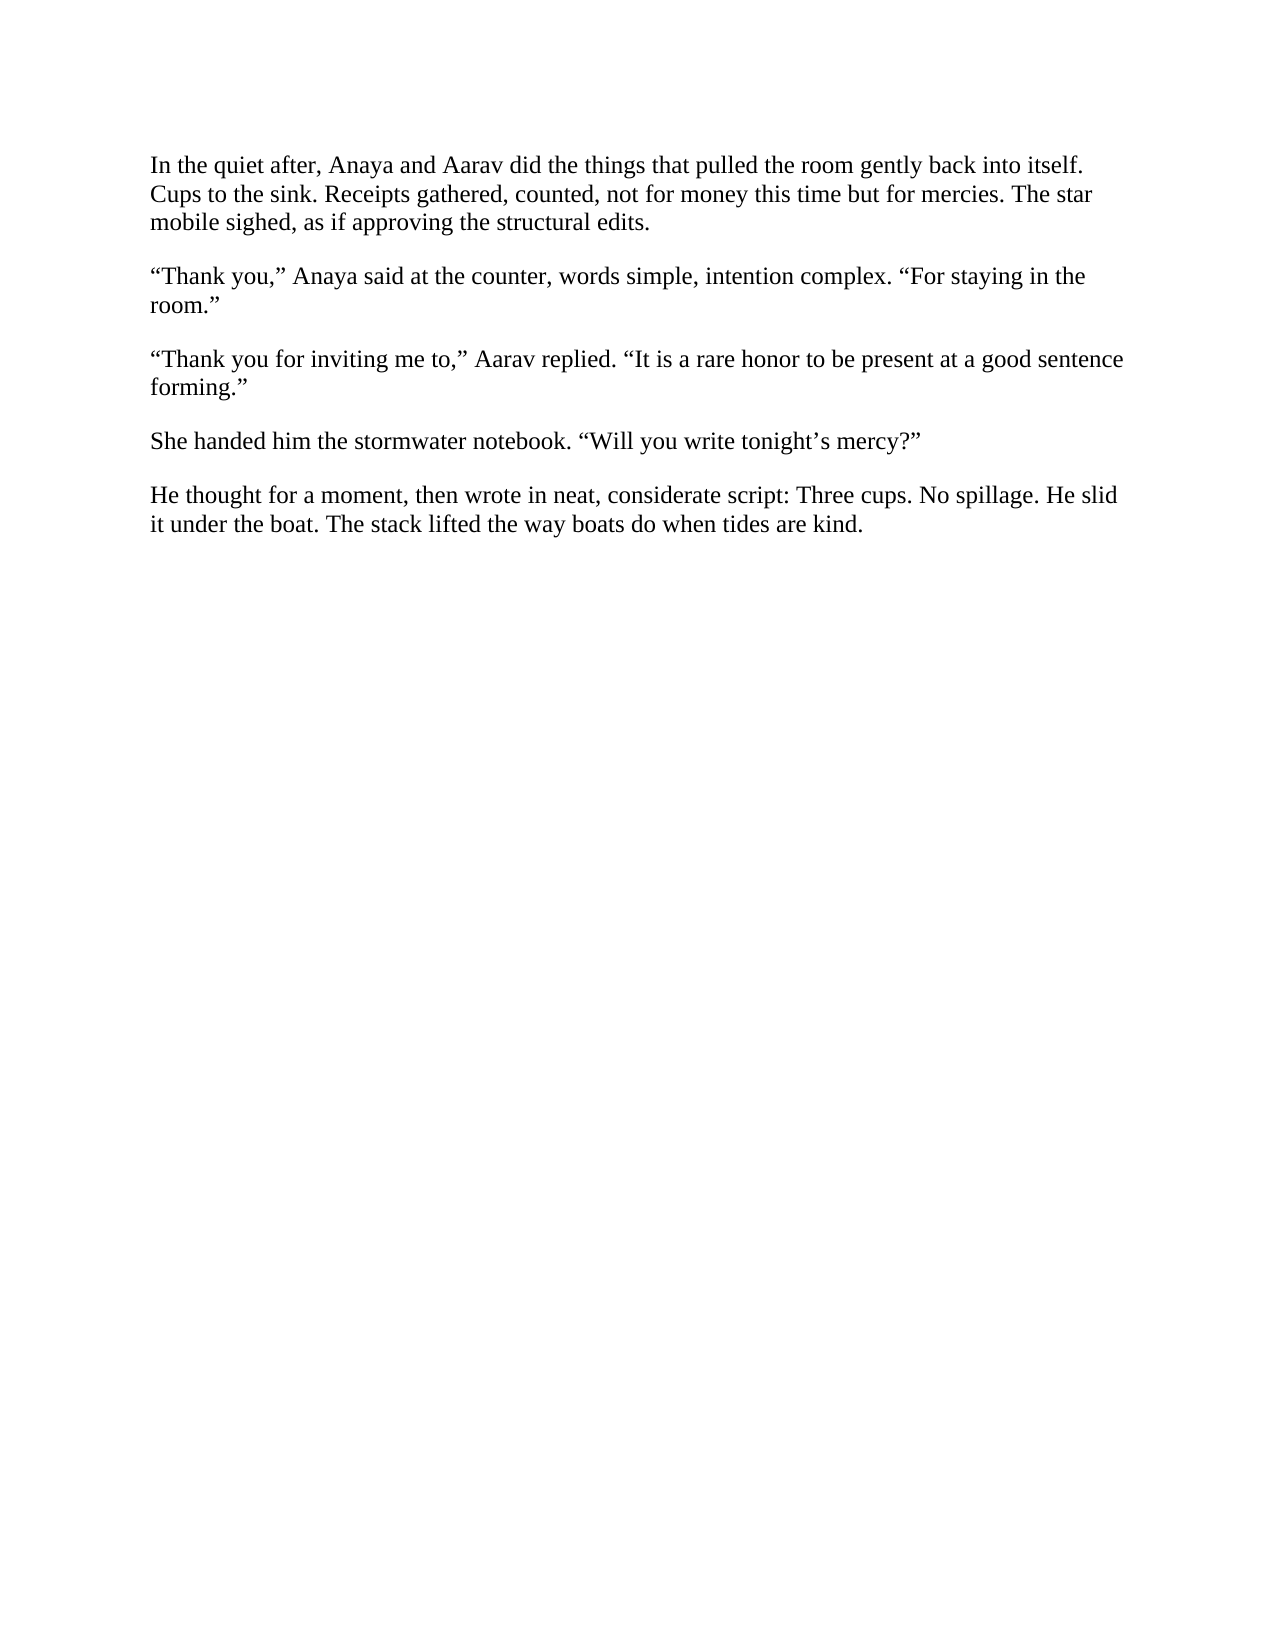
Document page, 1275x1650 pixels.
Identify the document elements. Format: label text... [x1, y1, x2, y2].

text She handed him the stormwater notebook. “Will you write tonight’s mercy?” [150, 426, 1125, 455]
text “Thank you,” Anaya said at the counter, words simple, intention complex. “For staying in the room.” [150, 261, 1125, 319]
text “Thank you for inviting me to,” Aarav replied. “It is a rare honor to be present at a good sentence forming.” [150, 344, 1125, 401]
text He thought for a moment, then wrote in neat, considerate script: Three cups. No spillage. He slid it under the boat. The stack lifted the way boats do when tides are kind. [150, 480, 1125, 537]
text In the quiet after, Anaya and Aarav did the things that pulled the room gently back into itself. Cups to the sink. Receipts gathered, counted, not for money this time but for mercies. The star mobile sighed, as if approving the structural edits. [150, 150, 1125, 236]
